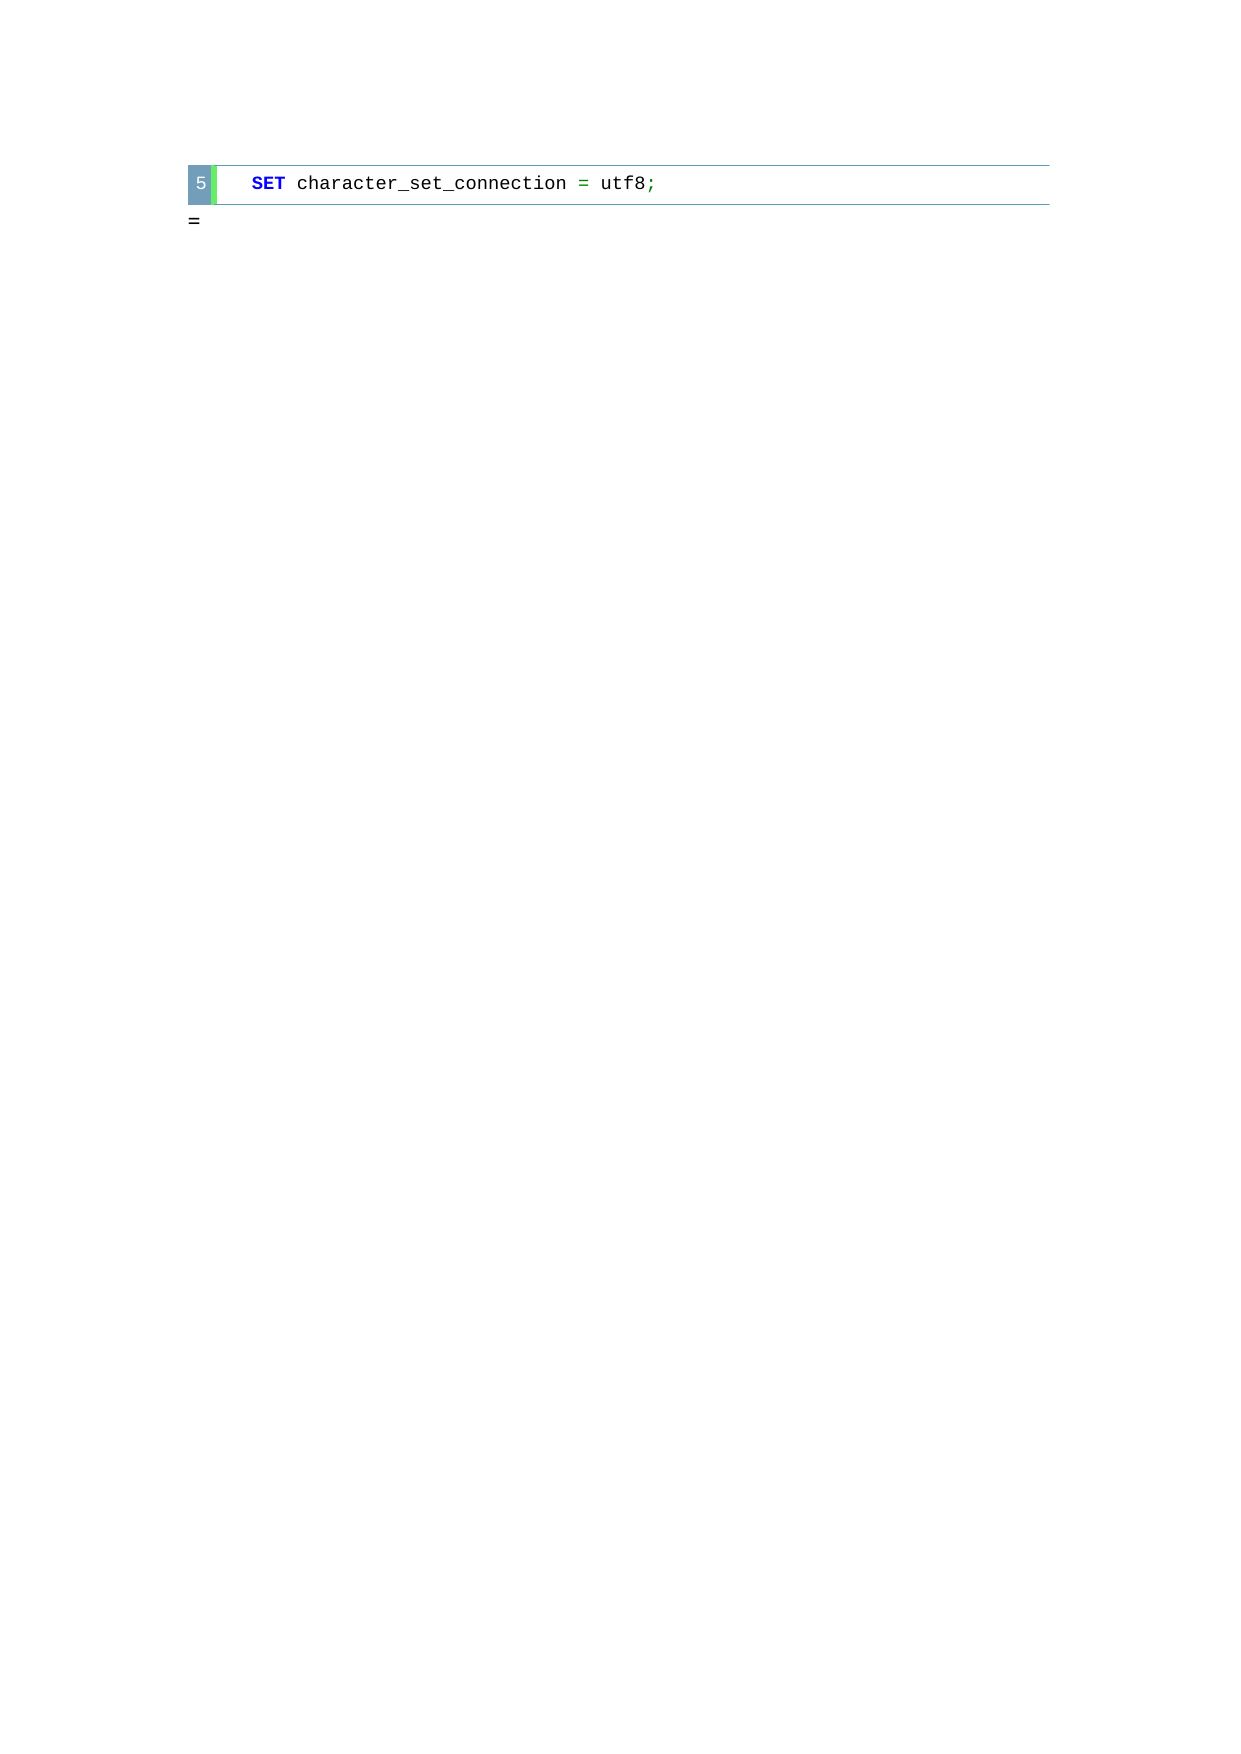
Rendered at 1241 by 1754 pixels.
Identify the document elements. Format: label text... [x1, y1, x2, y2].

text = [187, 205, 1053, 236]
table_cell SET character_set_connection = utf8; [217, 165, 1053, 205]
table_cell 5 [188, 165, 211, 205]
